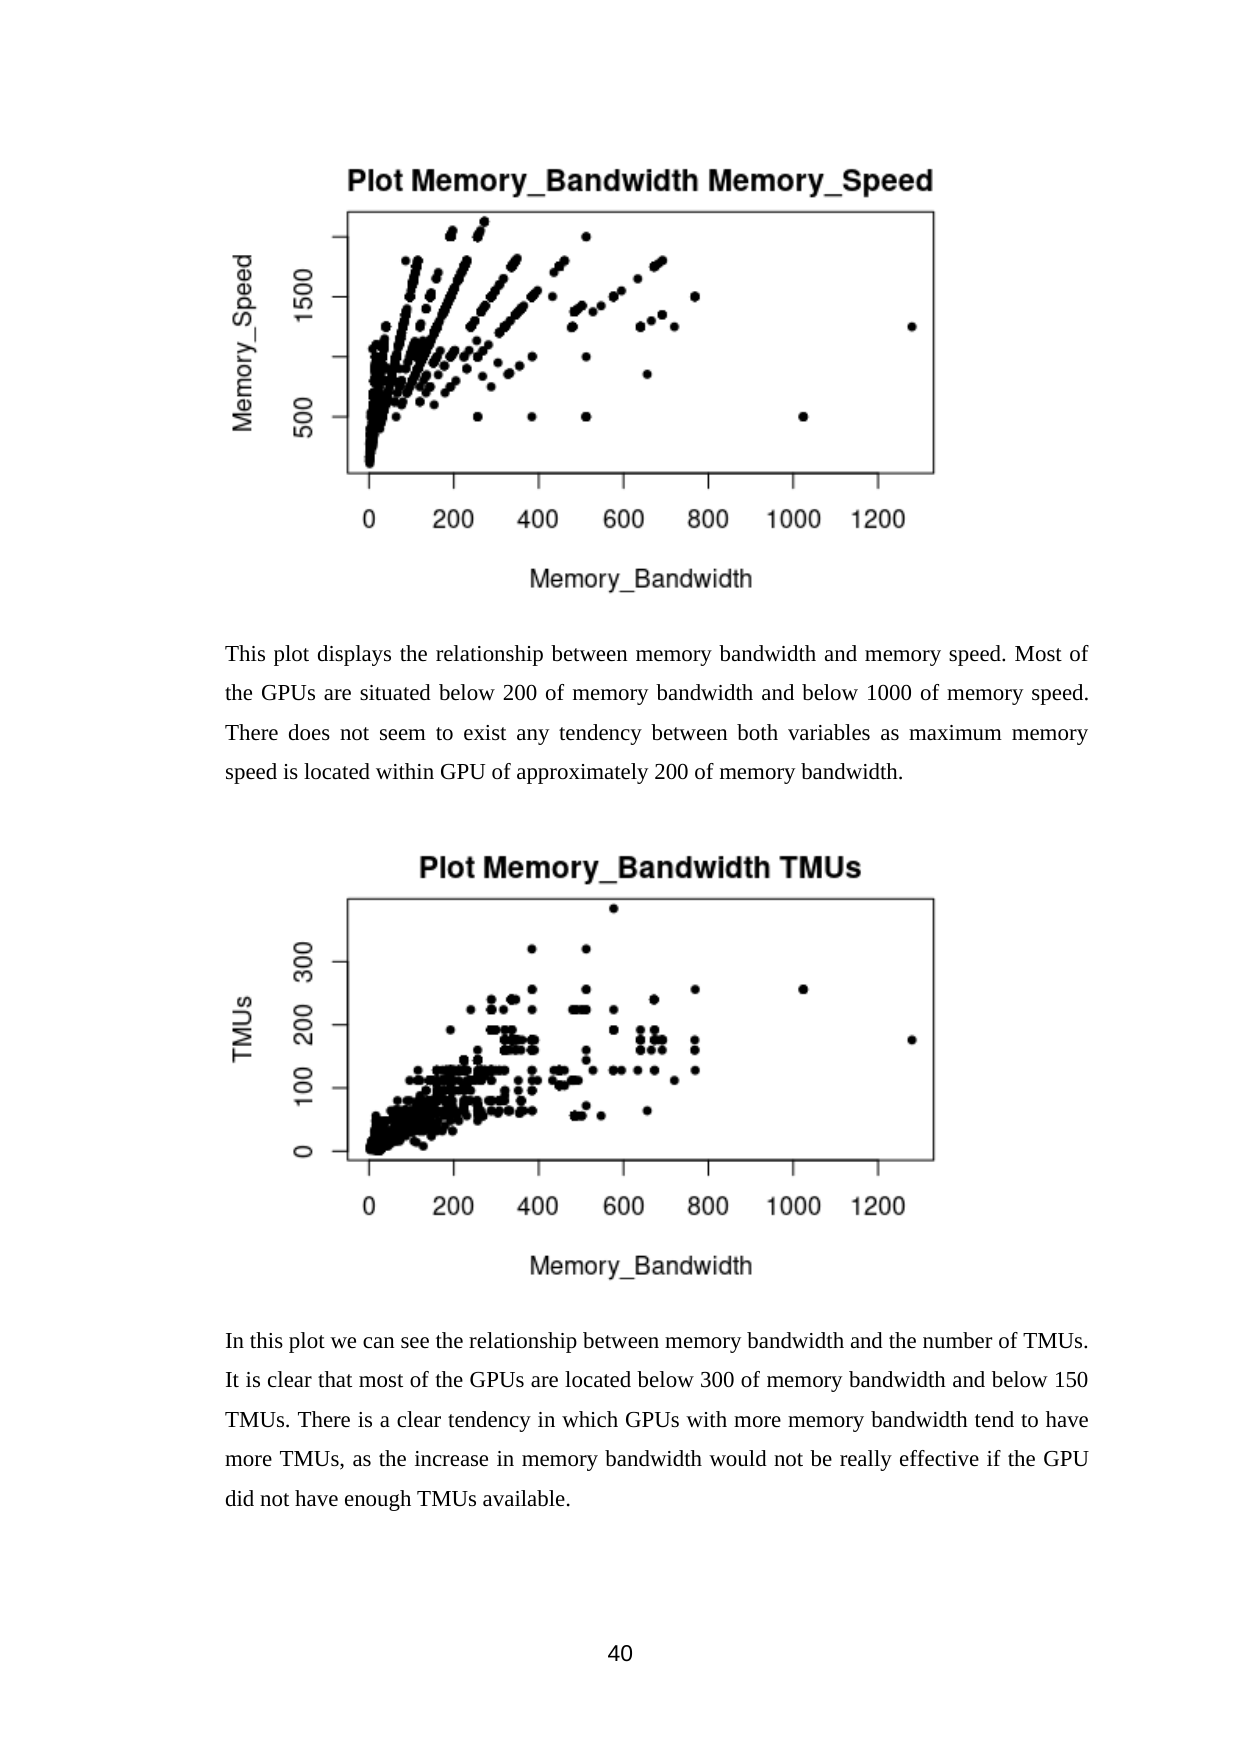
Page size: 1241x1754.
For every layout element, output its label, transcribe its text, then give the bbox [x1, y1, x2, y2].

text This plot displays the relationship between memory bandwidth and memory speed. Most of the GPUs are situated below 200 of memory bandwidth and below 1000 of memory speed. There does not seem to exist any tendency between both variables as maximum memory speed is located within GPU of approximately 200 of memory bandwidth. [225, 640, 1090, 784]
picture [225, 150, 997, 627]
picture [225, 837, 997, 1314]
text In this plot we can see the relationship between memory bandwidth and the number of TMUs. It is clear that most of the GPUs are located below 300 of memory bandwidth and below 150 TMUs. There is a clear tendency in which GPUs with more memory bandwidth tend to have more TMUs, as the increase in memory bandwidth would not be really effective if the GPU did not have enough TMUs available. [225, 1327, 1090, 1511]
